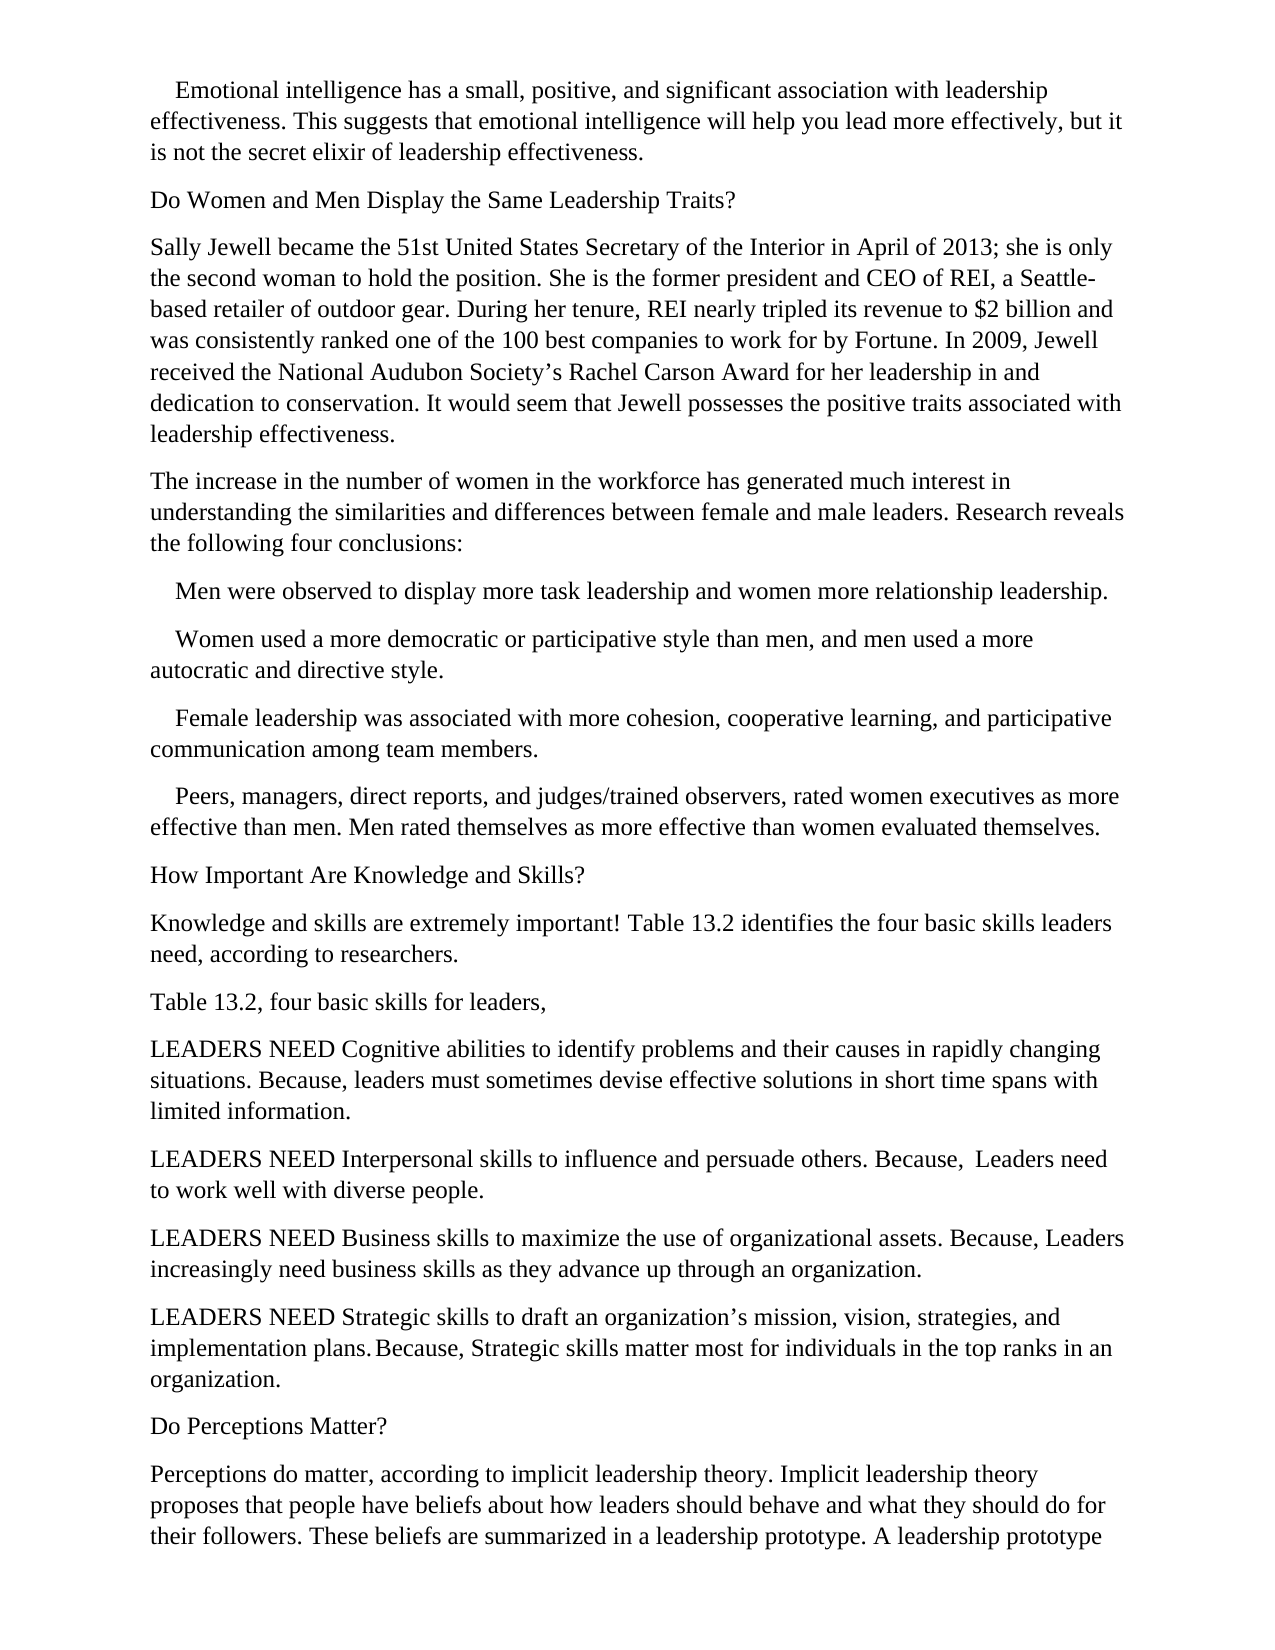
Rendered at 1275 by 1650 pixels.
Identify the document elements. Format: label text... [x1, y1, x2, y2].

text Do Perceptions Matter? [150, 1411, 1125, 1440]
text Do Women and Men Display the Same Leadership Traits? [150, 185, 1125, 213]
text Sally Jewell became the 51st United States Secretary of the Interior in April of 2013; she is only the second woman to hold the position. She is the former president and CEO of REI, a Seattle-based retailer of outdoor gear. During her tenure, REI nearly tripled its revenue to $2 billion and was consistently ranked one of the 100 best companies to work for by Fortune. In 2009, Jewell received the National Audubon Society’s Rachel Carson Award for her leadership in and dedication to conservation. It would seem that Jewell possesses the positive traits associated with leadership effectiveness. [150, 232, 1125, 447]
text Peers, managers, direct reports, and judges/trained observers, rated women executives as more effective than men. Men rated themselves as more effective than women evaluated themselves. [150, 781, 1125, 841]
text LEADERS NEED Cognitive abilities to identify problems and their causes in rapidly changing situations. Because, leaders must sometimes devise effective solutions in short time spans with limited information. [150, 1034, 1125, 1125]
text LEADERS NEED Strategic skills to draft an organization’s mission, vision, strategies, and implementation plans. Because, Strategic skills matter most for individuals in the top ranks in an organization. [150, 1302, 1125, 1392]
text LEADERS NEED Business skills to maximize the use of organizational assets. Because, Leaders increasingly need business skills as they advance up through an organization. [150, 1223, 1125, 1283]
text Table 13.2, four basic skills for leaders, [150, 987, 1125, 1015]
text How Important Are Knowledge and Skills? [150, 860, 1125, 889]
text Emotional intelligence has a small, positive, and significant association with leadership effectiveness. This suggests that emotional intelligence will help you lead more effectively, but it is not the secret elixir of leadership effectiveness. [150, 75, 1125, 166]
text Knowledge and skills are extremely important! Table 13.2 identifies the four basic skills leaders need, according to researchers. [150, 908, 1125, 968]
text LEADERS NEED Interpersonal skills to influence and persuade others. Because, Leaders need to work well with diverse people. [150, 1144, 1125, 1204]
text Female leadership was associated with more cohesion, cooperative learning, and participative communication among team members. [150, 703, 1125, 762]
text Men were observed to display more task leadership and women more relationship leadership. [150, 576, 1125, 605]
text The increase in the number of women in the workforce has generated much interest in understanding the similarities and differences between female and male leaders. Research reveals the following four conclusions: [150, 466, 1125, 557]
text Women used a more democratic or participative style than men, and men used a more autocratic and directive style. [150, 624, 1125, 684]
